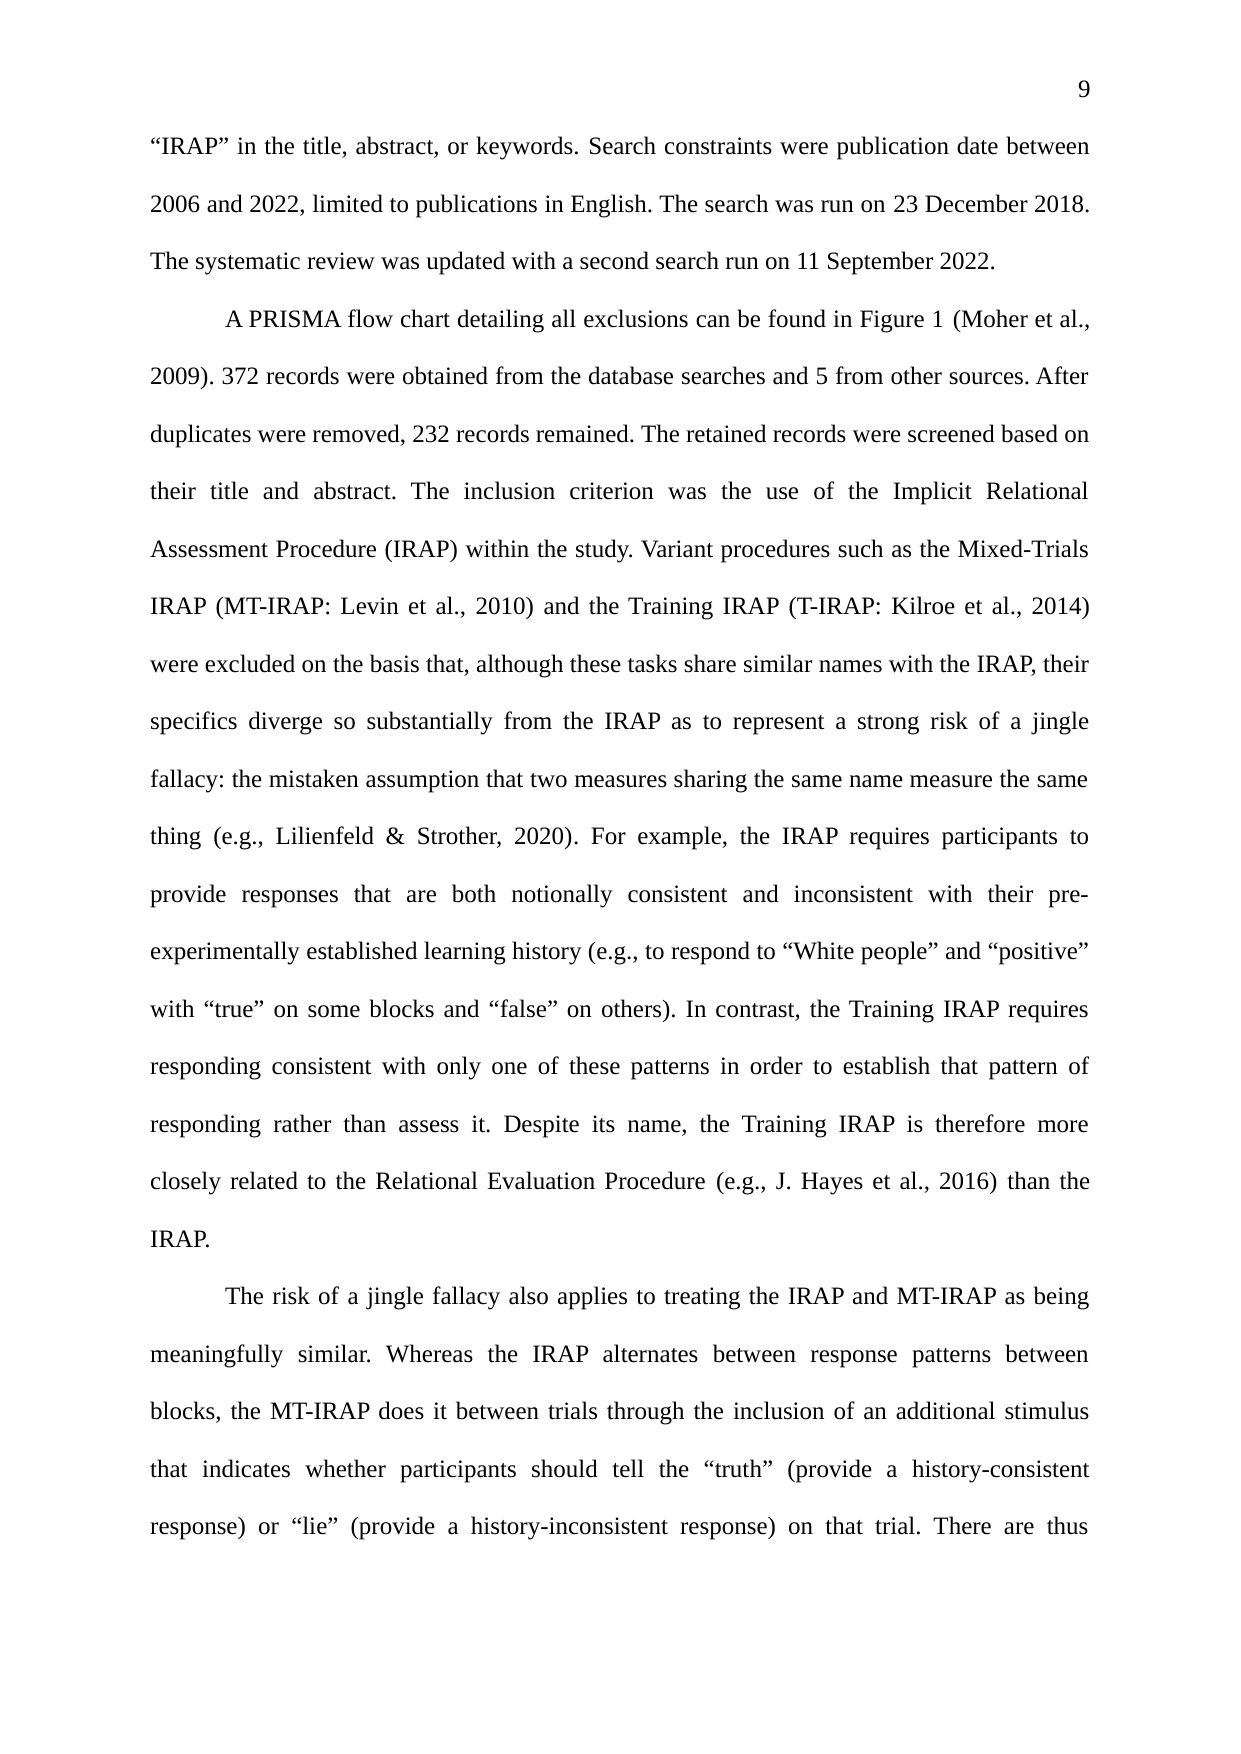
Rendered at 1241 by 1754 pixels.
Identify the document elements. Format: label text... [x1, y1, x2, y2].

text A PRISMA flow chart detailing all exclusions can be found in Figure 1 (Moher et al., 2009). 372 records were obtained from the database searches and 5 from other sources. After duplicates were removed, 232 records remained. The retained records were screened based on their title and abstract. The inclusion criterion was the use of the Implicit Relational Assessment Procedure (IRAP) within the study. Variant procedures such as the Mixed-Trials IRAP (MT-IRAP: Levin et al., 2010) and the Training IRAP (T-IRAP: Kilroe et al., 2014) were excluded on the basis that, although these tasks share similar names with the IRAP, their specifics diverge so substantially from the IRAP as to represent a strong risk of a jingle fallacy: the mistaken assumption that two measures sharing the same name measure the same thing (e.g., Lilienfeld & Strother, 2020). For example, the IRAP requires participants to provide responses that are both notionally consistent and inconsistent with their pre-experimentally established learning history (e.g., to respond to “White people” and “positive” with “true” on some blocks and “false” on others). In contrast, the Training IRAP requires responding consistent with only one of these patterns in order to establish that pattern of responding rather than assess it. Despite its name, the Training IRAP is therefore more closely related to the Relational Evaluation Procedure (e.g., J. Hayes et al., 2016) than the IRAP. [150, 304, 1090, 1252]
